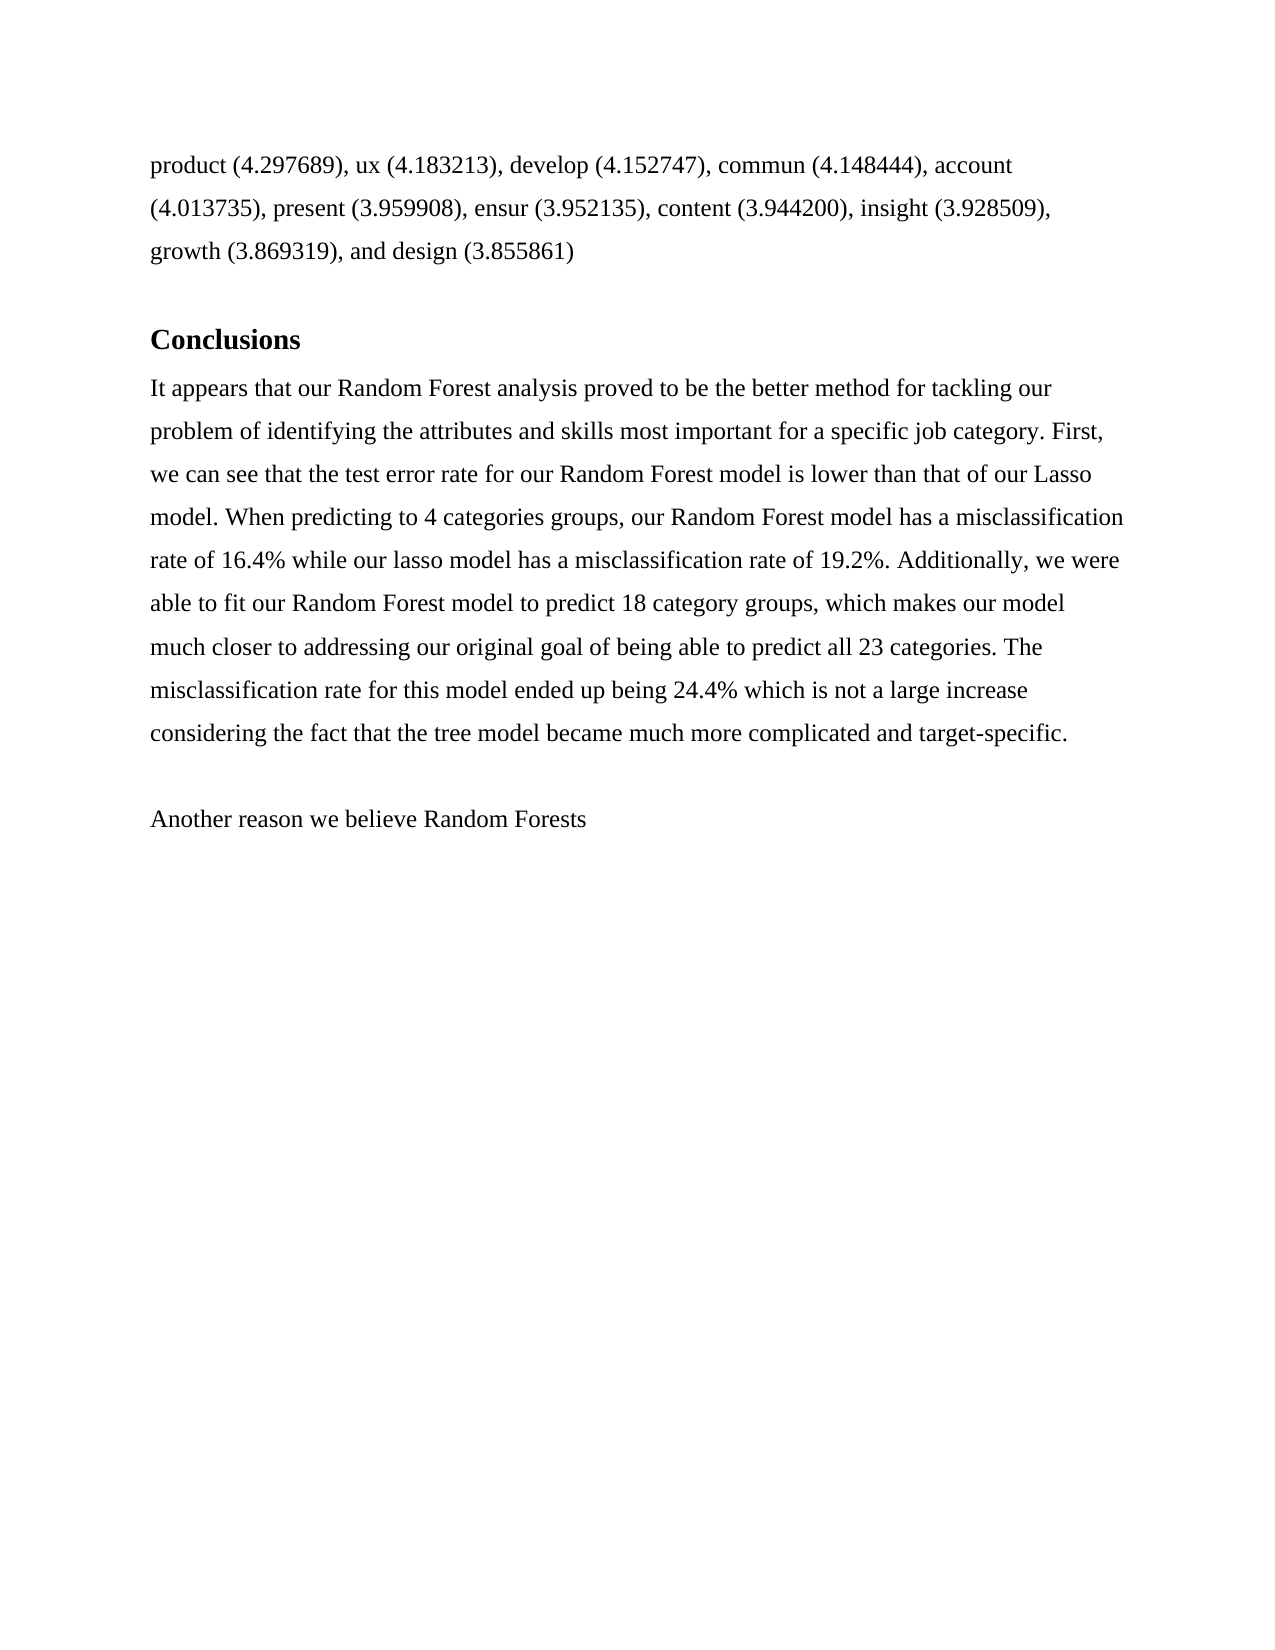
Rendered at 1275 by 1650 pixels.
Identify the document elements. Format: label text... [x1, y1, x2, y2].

text Another reason we believe Random Forests [150, 804, 1125, 833]
text It appears that our Random Forest analysis proved to be the better method for tackling our problem of identifying the attributes and skills most important for a specific job category. First, we can see that the test error rate for our Random Forest model is lower than that of our Lasso model. When predicting to 4 categories groups, our Random Forest model has a misclassification rate of 16.4% while our lasso model has a misclassification rate of 19.2%. Additionally, we were able to fit our Random Forest model to predict 18 category groups, which makes our model much closer to addressing our original goal of being able to predict all 23 categories. The misclassification rate for this model ended up being 24.4% which is not a large increase considering the fact that the tree model became much more complicated and target-specific. [150, 373, 1125, 747]
text Conclusions [150, 322, 1125, 356]
